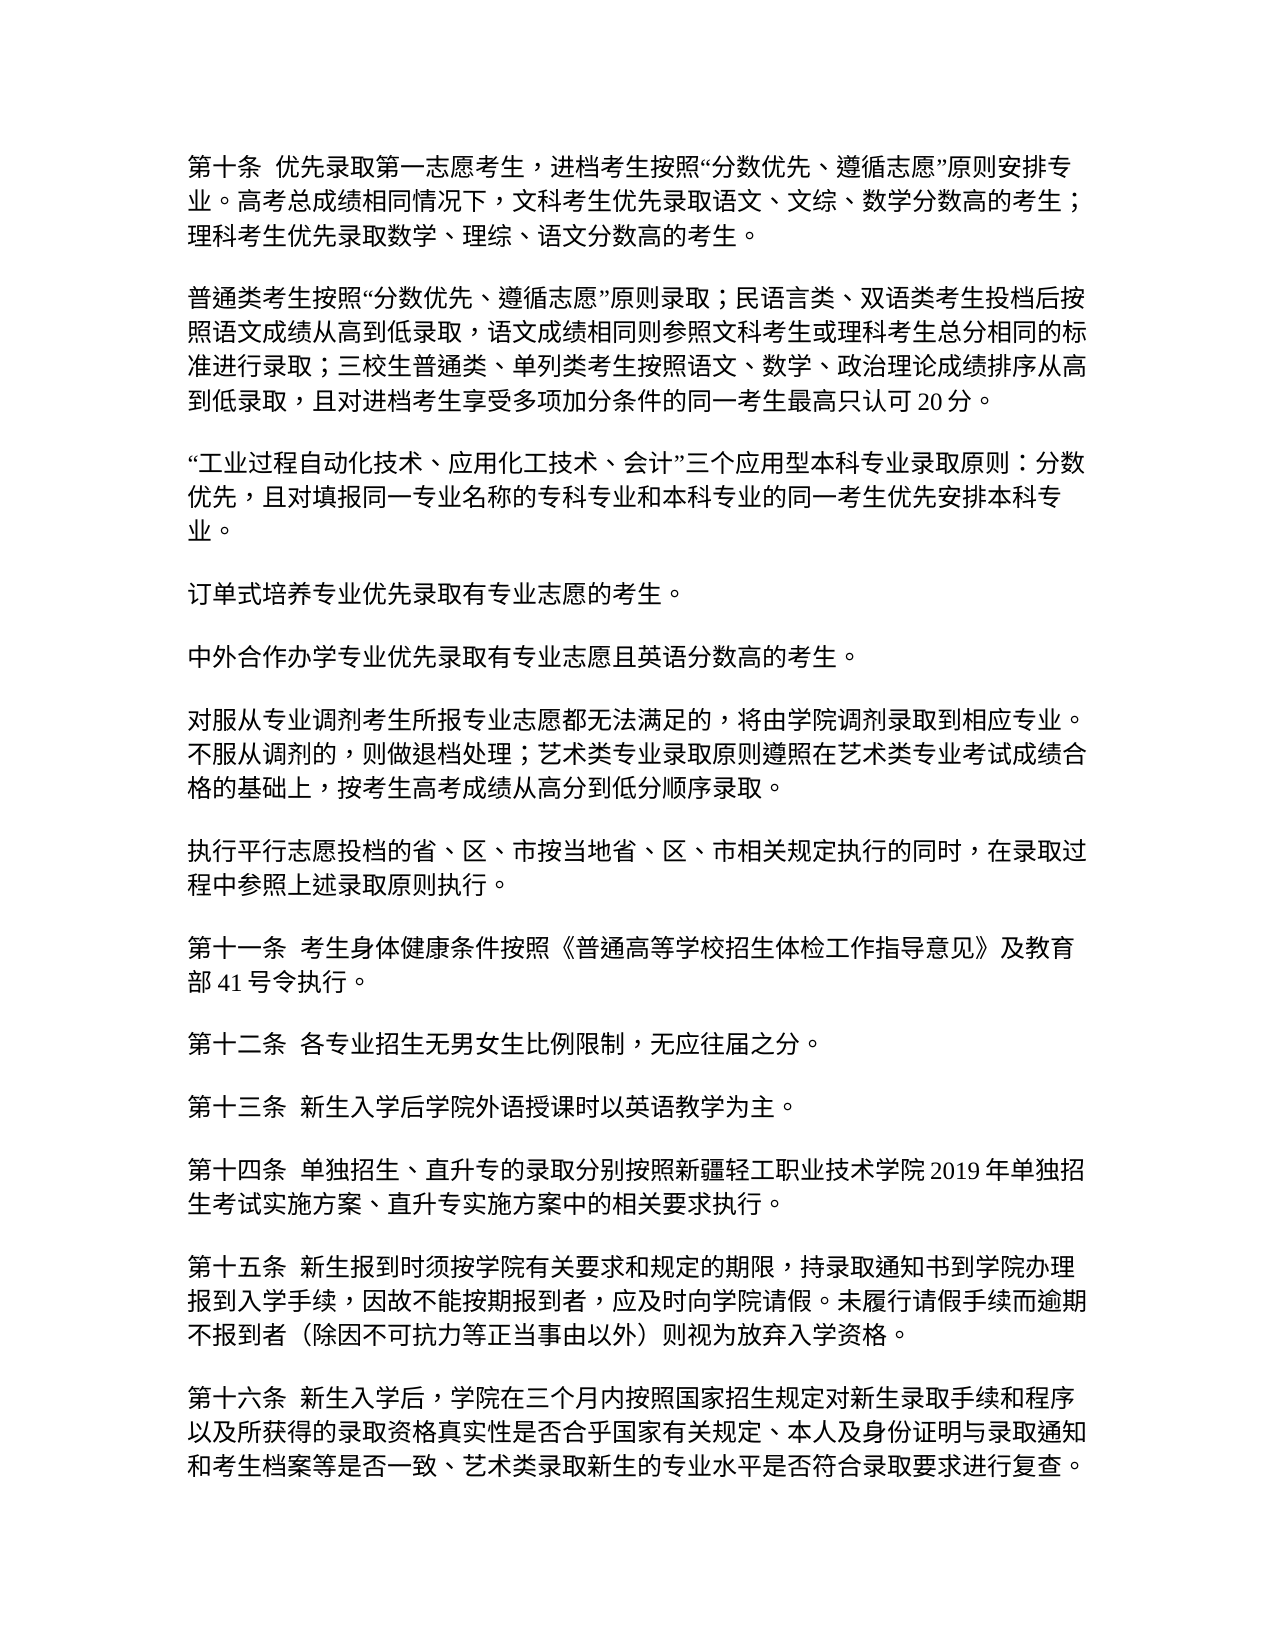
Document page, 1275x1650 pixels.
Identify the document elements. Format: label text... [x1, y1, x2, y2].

text 第十四条 单独招生、直升专的录取分别按照新疆轻工职业技术学院2019年单独招生考试实施方案、直升专实施方案中的相关要求执行。 [187, 1153, 1087, 1221]
text 第十三条 新生入学后学院外语授课时以英语教学为主。 [187, 1090, 1087, 1124]
text 第十二条 各专业招生无男女生比例限制，无应往届之分。 [187, 1027, 1087, 1061]
text 第十五条 新生报到时须按学院有关要求和规定的期限，持录取通知书到学院办理报到入学手续，因故不能按期报到者，应及时向学院请假。未履行请假手续而逾期不报到者（除因不可抗力等正当事由以外）则视为放弃入学资格。 [187, 1250, 1087, 1352]
text 执行平行志愿投档的省、区、市按当地省、区、市相关规定执行的同时，在录取过程中参照上述录取原则执行。 [187, 833, 1087, 902]
text 订单式培养专业优先录取有专业志愿的考生。 [187, 577, 1087, 611]
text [187, 1381, 1087, 1483]
text 中外合作办学专业优先录取有专业志愿且英语分数高的考生。 [187, 640, 1087, 674]
text 第十一条 考生身体健康条件按照《普通高等学校招生体检工作指导意见》及教育部41号令执行。 [187, 930, 1087, 998]
text “工业过程自动化技术、应用化工技术、会计”三个应用型本科专业录取原则：分数优先，且对填报同一专业名称的专科专业和本科专业的同一考生优先安排本科专业。 [187, 446, 1087, 548]
text 对服从专业调剂考生所报专业志愿都无法满足的，将由学院调剂录取到相应专业。不服从调剂的，则做退档处理；艺术类专业录取原则遵照在艺术类专业考试成绩合格的基础上，按考生高考成绩从高分到低分顺序录取。 [187, 702, 1087, 805]
text 第十条 优先录取第一志愿考生，进档考生按照“分数优先、遵循志愿”原则安排专业。高考总成绩相同情况下，文科考生优先录取语文、文综、数学分数高的考生；理科考生优先录取数学、理综、语文分数高的考生。 [187, 150, 1087, 252]
text 普通类考生按照“分数优先、遵循志愿”原则录取；民语言类、双语类考生投档后按照语文成绩从高到低录取，语文成绩相同则参照文科考生或理科考生总分相同的标准进行录取；三校生普通类、单列类考生按照语文、数学、政治理论成绩排序从高到低录取，且对进档考生享受多项加分条件的同一考生最高只认可20分。 [187, 281, 1087, 417]
